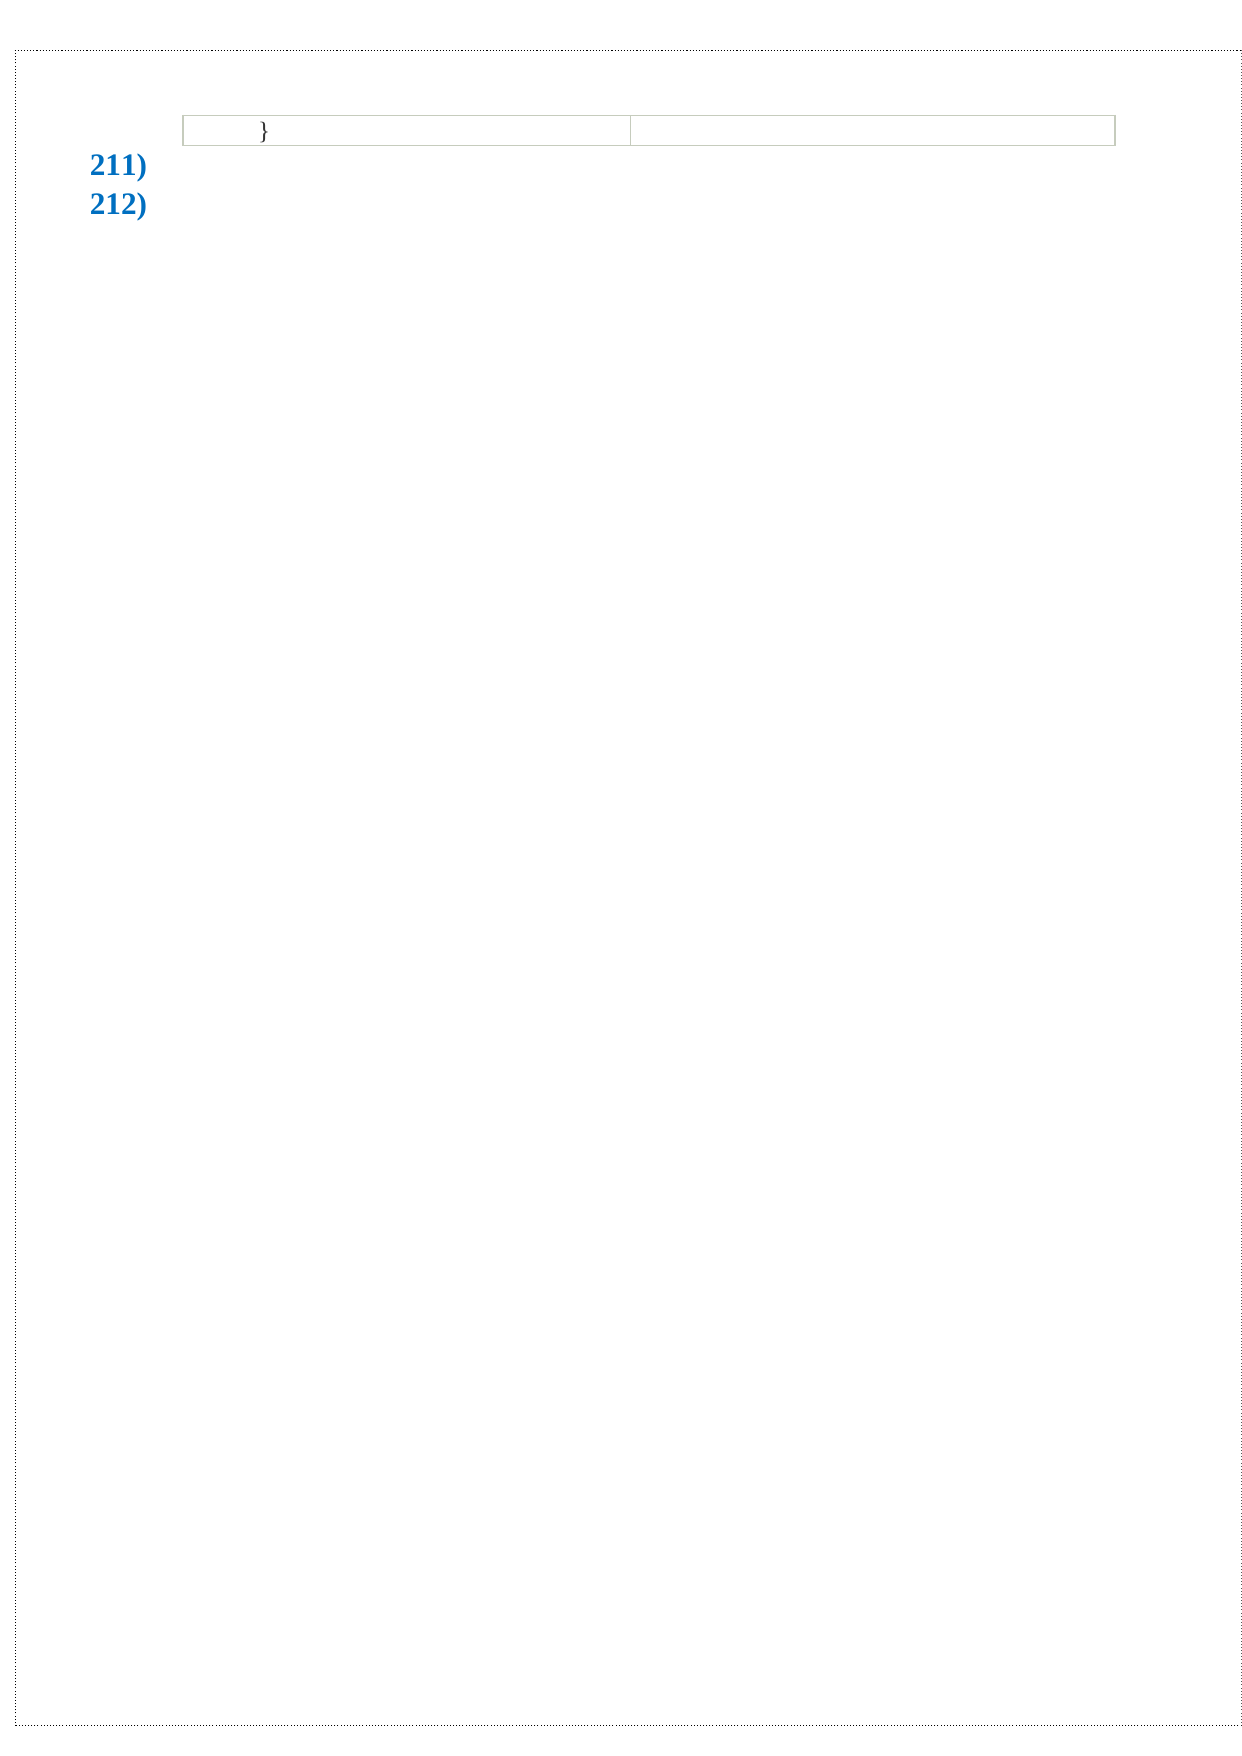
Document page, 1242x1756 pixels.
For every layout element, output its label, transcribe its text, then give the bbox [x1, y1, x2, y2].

text 211) [89, 146, 1242, 182]
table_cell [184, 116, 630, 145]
subtitle 212) [89, 185, 1242, 221]
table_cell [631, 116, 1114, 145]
